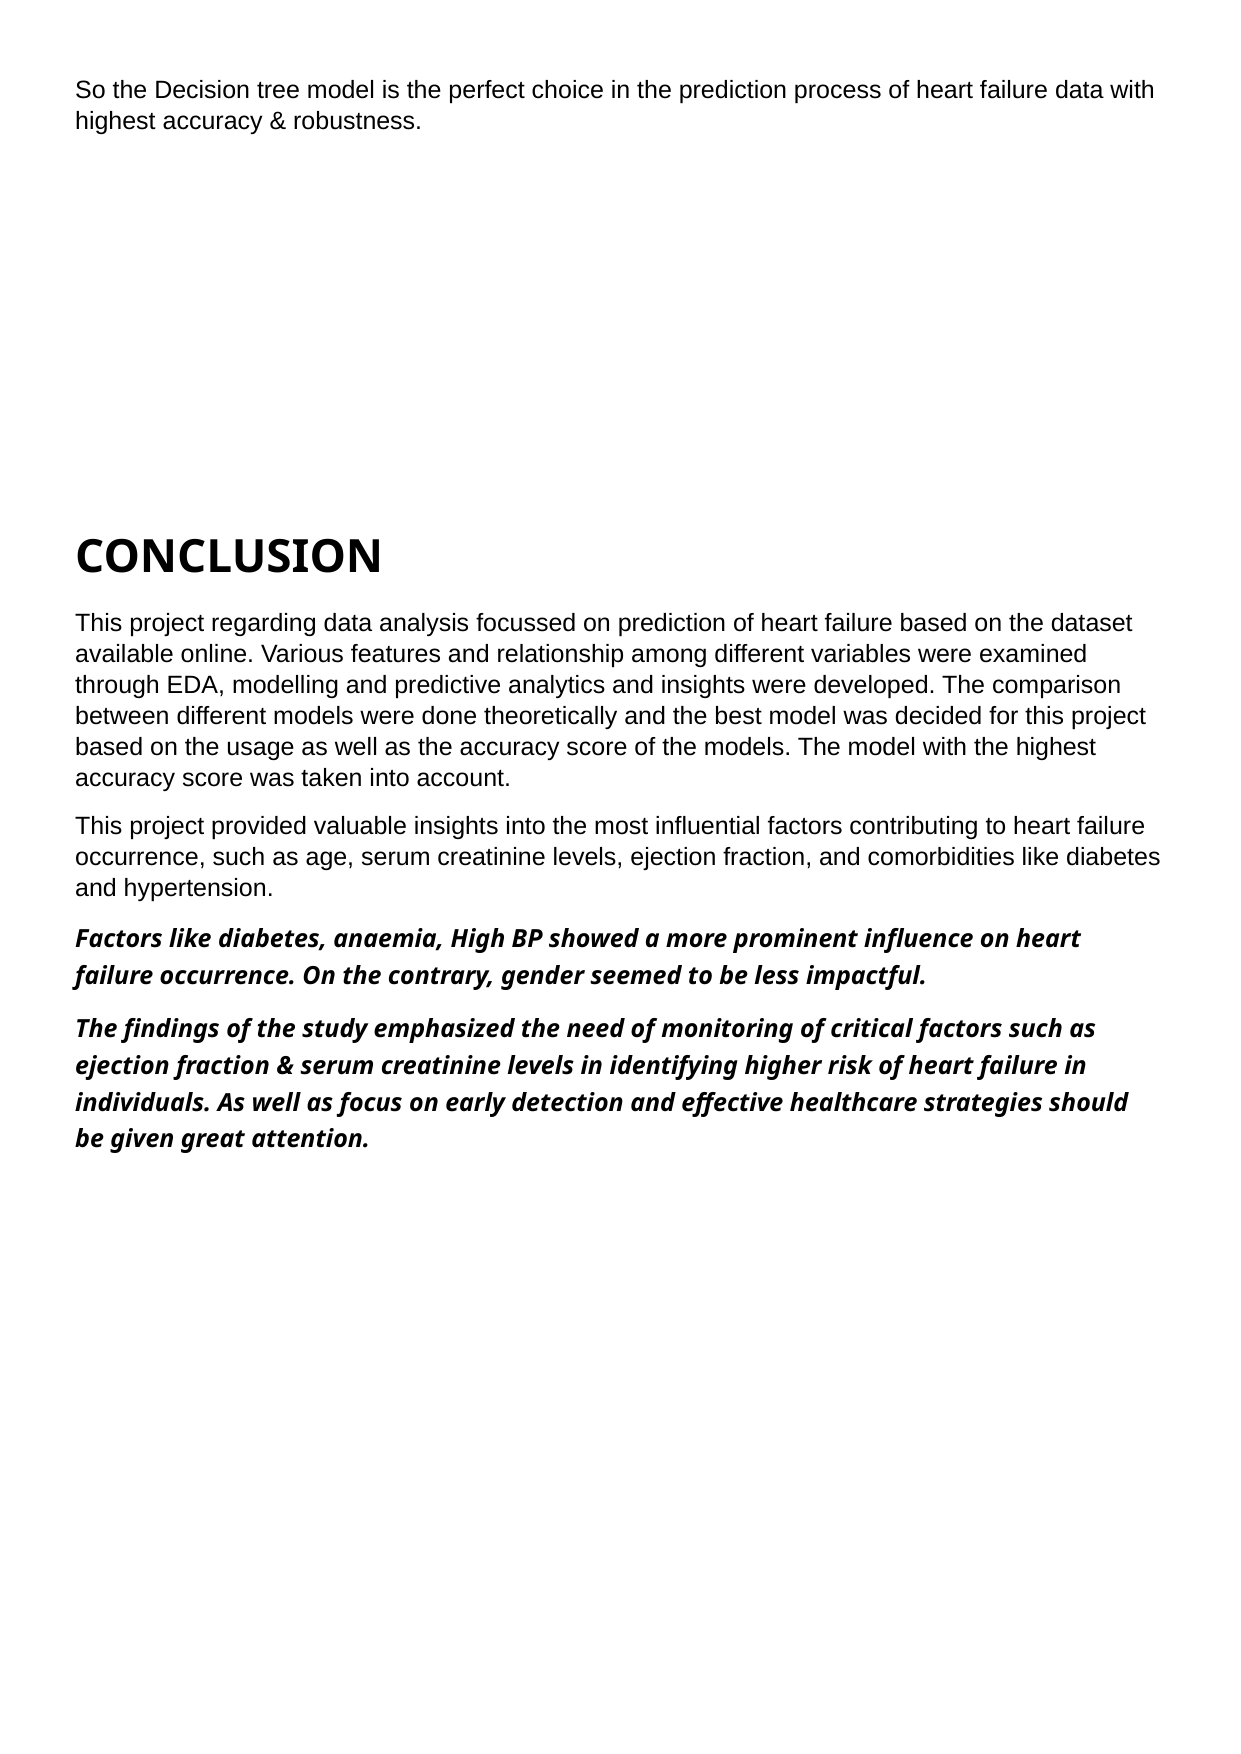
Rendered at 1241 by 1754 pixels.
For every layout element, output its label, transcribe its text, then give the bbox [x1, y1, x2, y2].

text This project provided valuable insights into the most influential factors contributing to heart failure occurrence, such as age, serum creatinine levels, ejection fraction, and comorbidities like diabetes and hypertension. [75, 811, 1165, 902]
text Factors like diabetes, anaemia, High BP showed a more prominent influence on heart failure occurrence. On the contrary, gender seemed to be less impactful. [75, 921, 1165, 991]
text The findings of the study emphasized the need of monitoring of critical factors such as ejection fraction & serum creatinine levels in identifying higher risk of heart failure in individuals. As well as focus on early detection and effective healthcare strategies should be given great attention. [75, 1011, 1165, 1155]
text CONCLUSION [75, 524, 1165, 586]
text So the Decision tree model is the perfect choice in the prediction process of heart failure data with highest accuracy & robustness. [75, 75, 1165, 135]
text This project regarding data analysis focussed on prediction of heart failure based on the dataset available online. Various features and relationship among different variables were examined through EDA, modelling and predictive analytics and insights were developed. The comparison between different models were done theoretically and the best model was decided for this project based on the usage as well as the accuracy score of the models. The model with the highest accuracy score was taken into account. [75, 608, 1165, 792]
